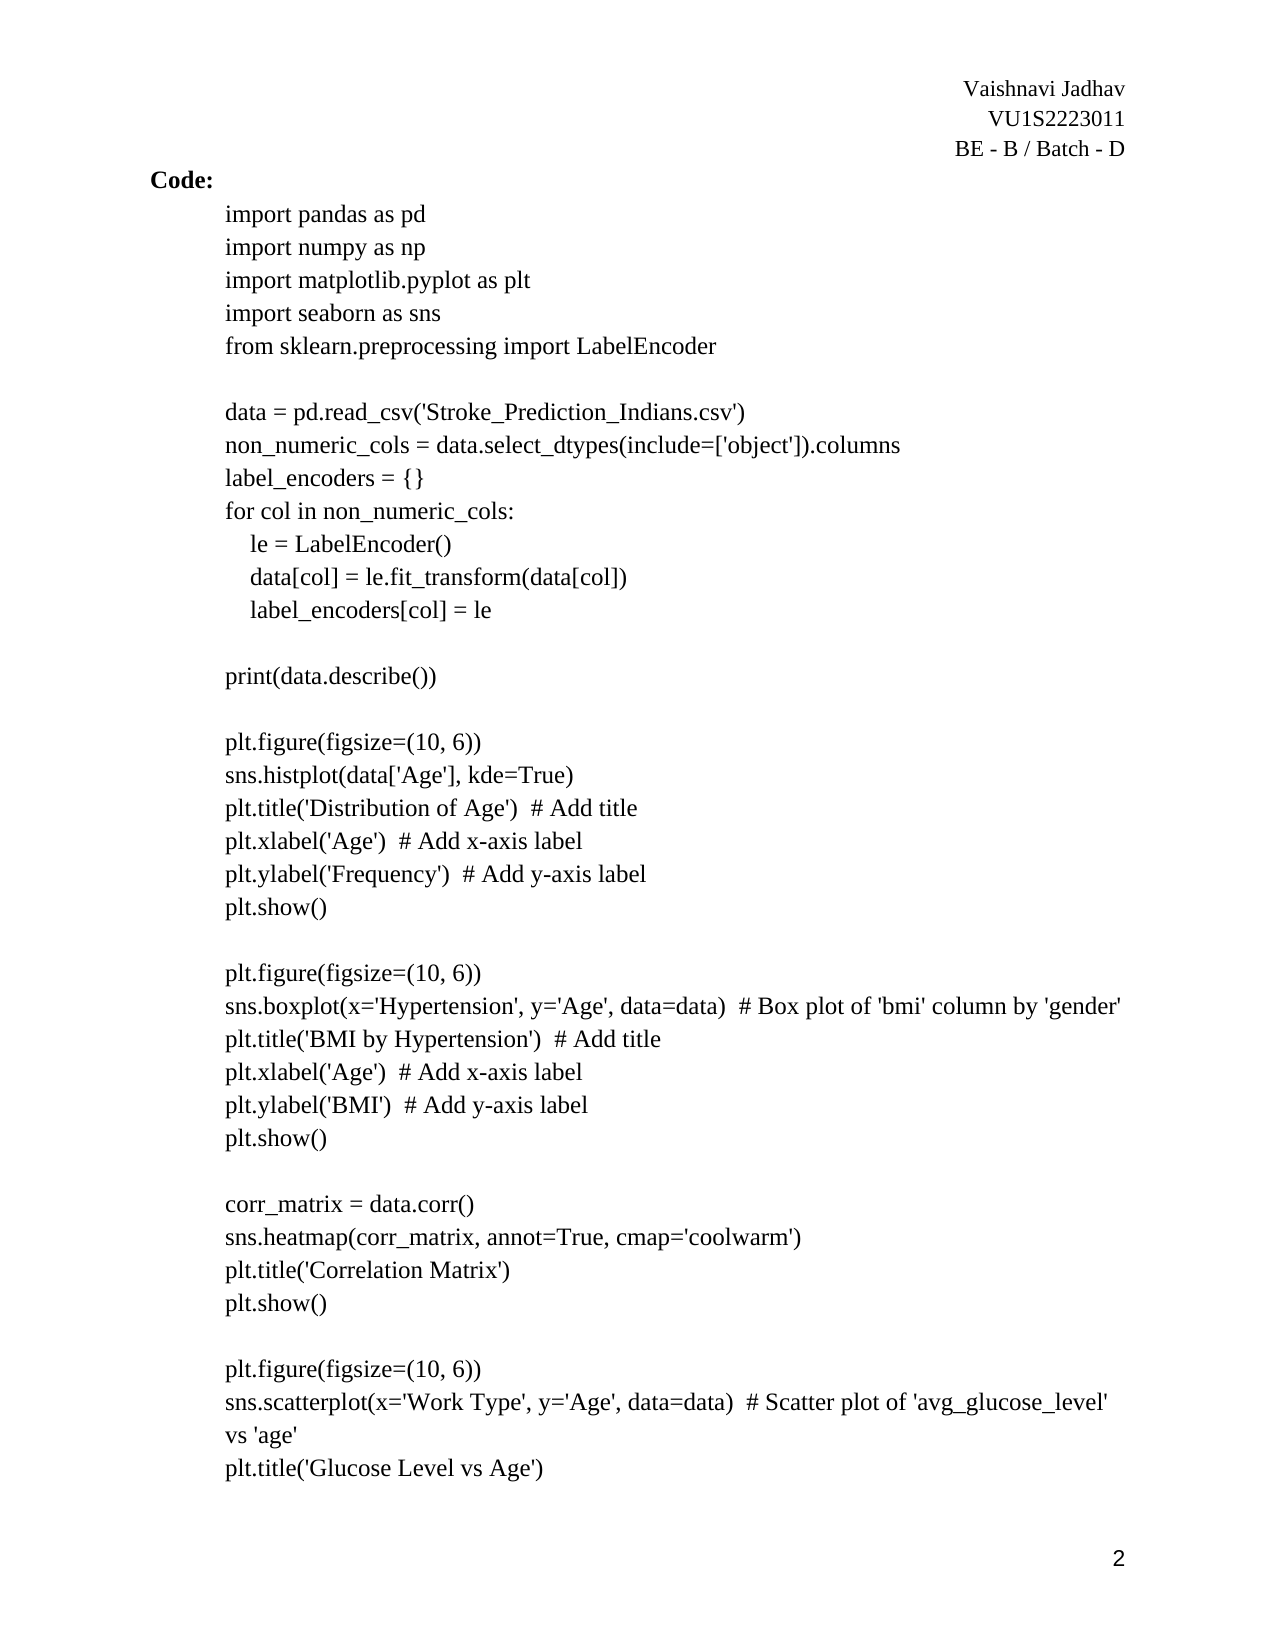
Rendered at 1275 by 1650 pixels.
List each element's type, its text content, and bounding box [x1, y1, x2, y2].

text for col in non_numeric_cols: [225, 496, 1125, 524]
text import pandas as pd [225, 199, 1125, 227]
text plt.show() [225, 1288, 1125, 1317]
text non_numeric_cols = data.select_dtypes(include=['object']).columns [225, 430, 1125, 458]
text label_encoders[col] = le [225, 595, 1125, 624]
text plt.figure(figsize=(10, 6)) [225, 958, 1125, 987]
text plt.figure(figsize=(10, 6)) [225, 727, 1125, 756]
text import matplotlib.pyplot as plt [225, 265, 1125, 293]
text label_encoders = {} [225, 463, 1125, 492]
text from sklearn.preprocessing import LabelEncoder [225, 331, 1125, 359]
text le = LabelEncoder() [225, 529, 1125, 558]
text plt.ylabel('Frequency') # Add y-axis label [225, 859, 1125, 888]
text plt.ylabel('BMI') # Add y-axis label [225, 1090, 1125, 1119]
text corr_matrix = data.corr() [225, 1189, 1125, 1218]
text data[col] = le.fit_transform(data[col]) [225, 562, 1125, 591]
text import numpy as np [225, 232, 1125, 260]
text plt.title('Distribution of Age') # Add title [225, 793, 1125, 822]
text plt.title('Correlation Matrix') [225, 1255, 1125, 1284]
text sns.boxplot(x='Hypertension', y='Age', data=data) # Box plot of 'bmi' column by 'gender' [225, 991, 1125, 1020]
text sns.heatmap(corr_matrix, annot=True, cmap='coolwarm') [225, 1222, 1125, 1251]
text data = pd.read_csv('Stroke_Prediction_Indians.csv') [225, 397, 1125, 426]
text import seaborn as sns [225, 298, 1125, 326]
text Code: [150, 166, 1125, 194]
text plt.xlabel('Age') # Add x-axis label [225, 1057, 1125, 1086]
text plt.show() [225, 892, 1125, 921]
text plt.figure(figsize=(10, 6)) [225, 1354, 1125, 1383]
text print(data.describe()) [225, 661, 1125, 690]
text plt.title('BMI by Hypertension') # Add title [225, 1024, 1125, 1053]
text plt.show() [225, 1123, 1125, 1152]
text sns.histplot(data['Age'], kde=True) [225, 760, 1125, 789]
text plt.xlabel('Age') # Add x-axis label [225, 826, 1125, 855]
text plt.title('Glucose Level vs Age') [225, 1453, 1125, 1482]
text sns.scatterplot(x='Work Type', y='Age', data=data) # Scatter plot of 'avg_glucose_level' vs 'age' [225, 1387, 1125, 1449]
